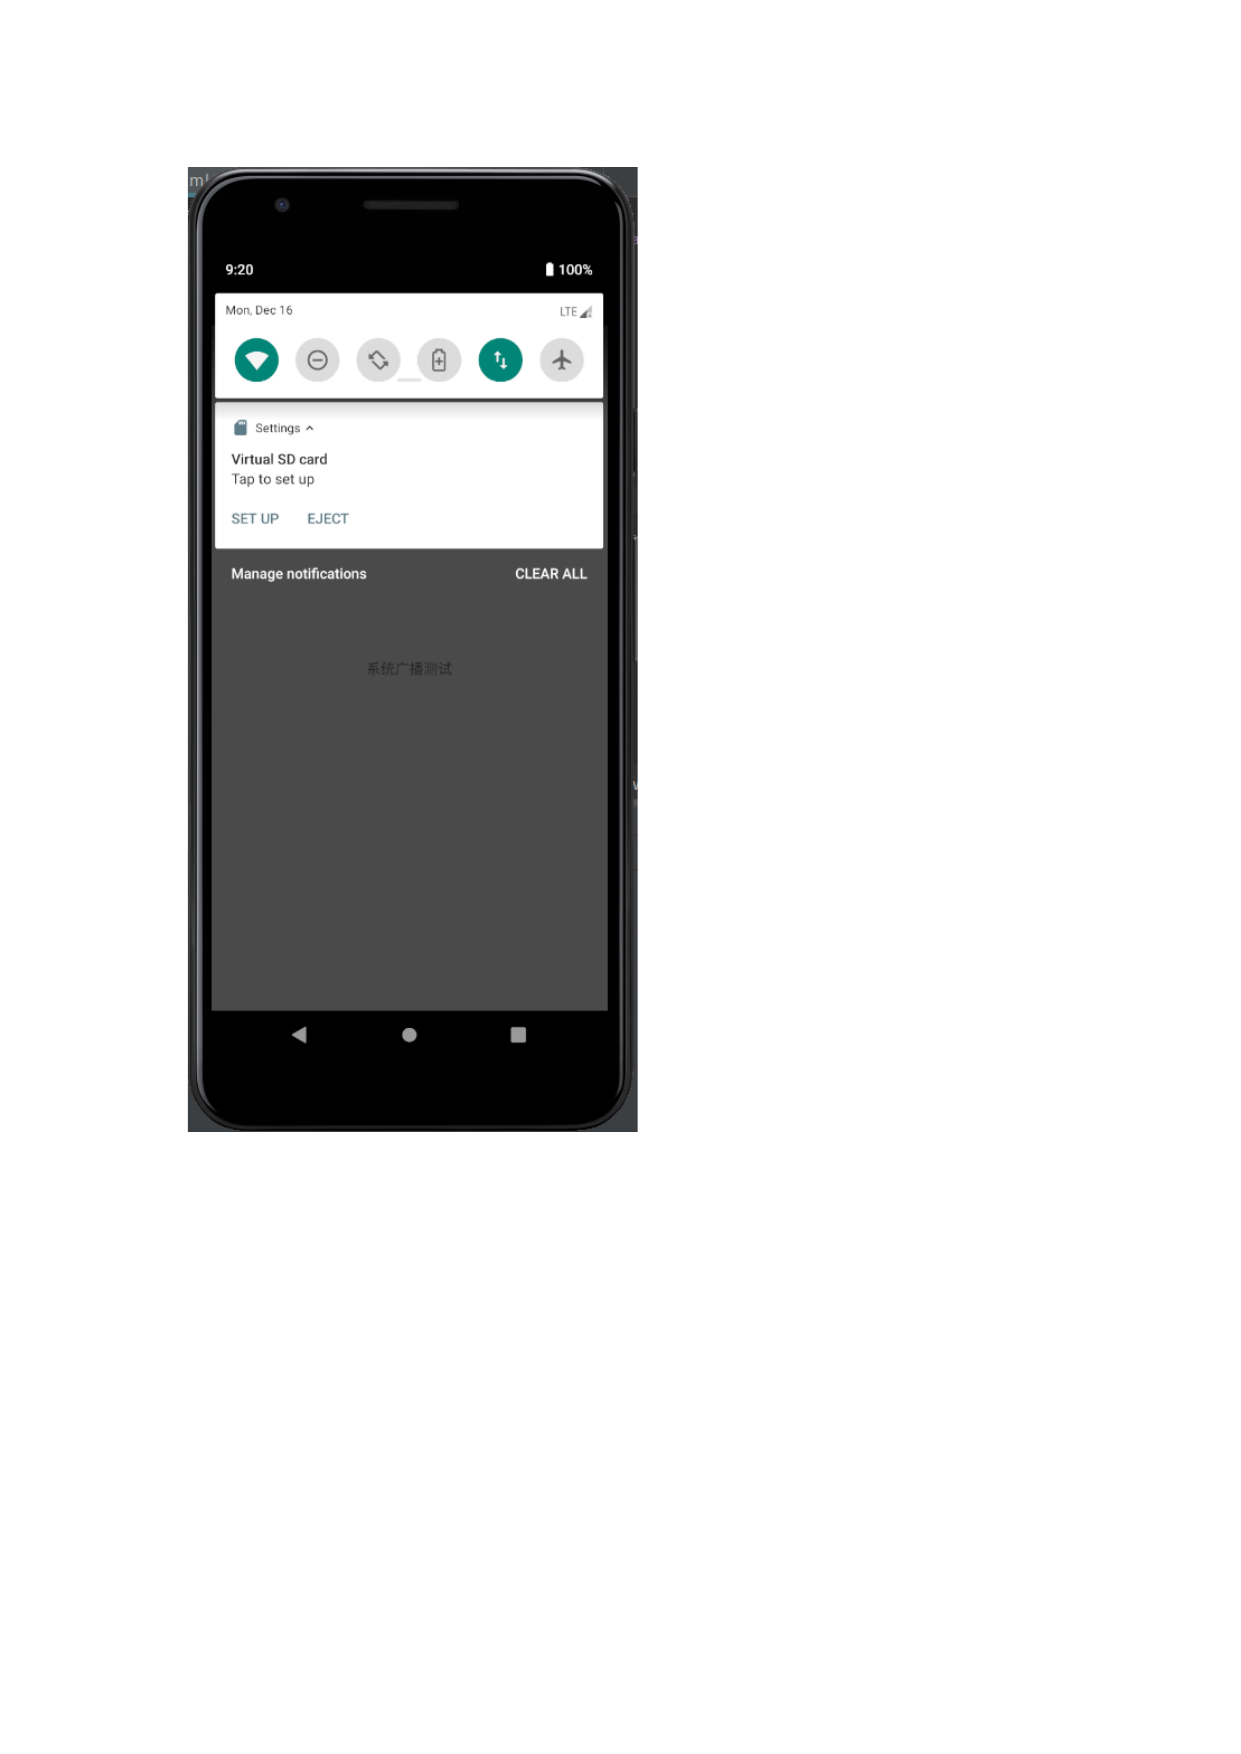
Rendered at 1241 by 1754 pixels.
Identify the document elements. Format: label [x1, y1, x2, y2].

picture [187, 167, 638, 1132]
